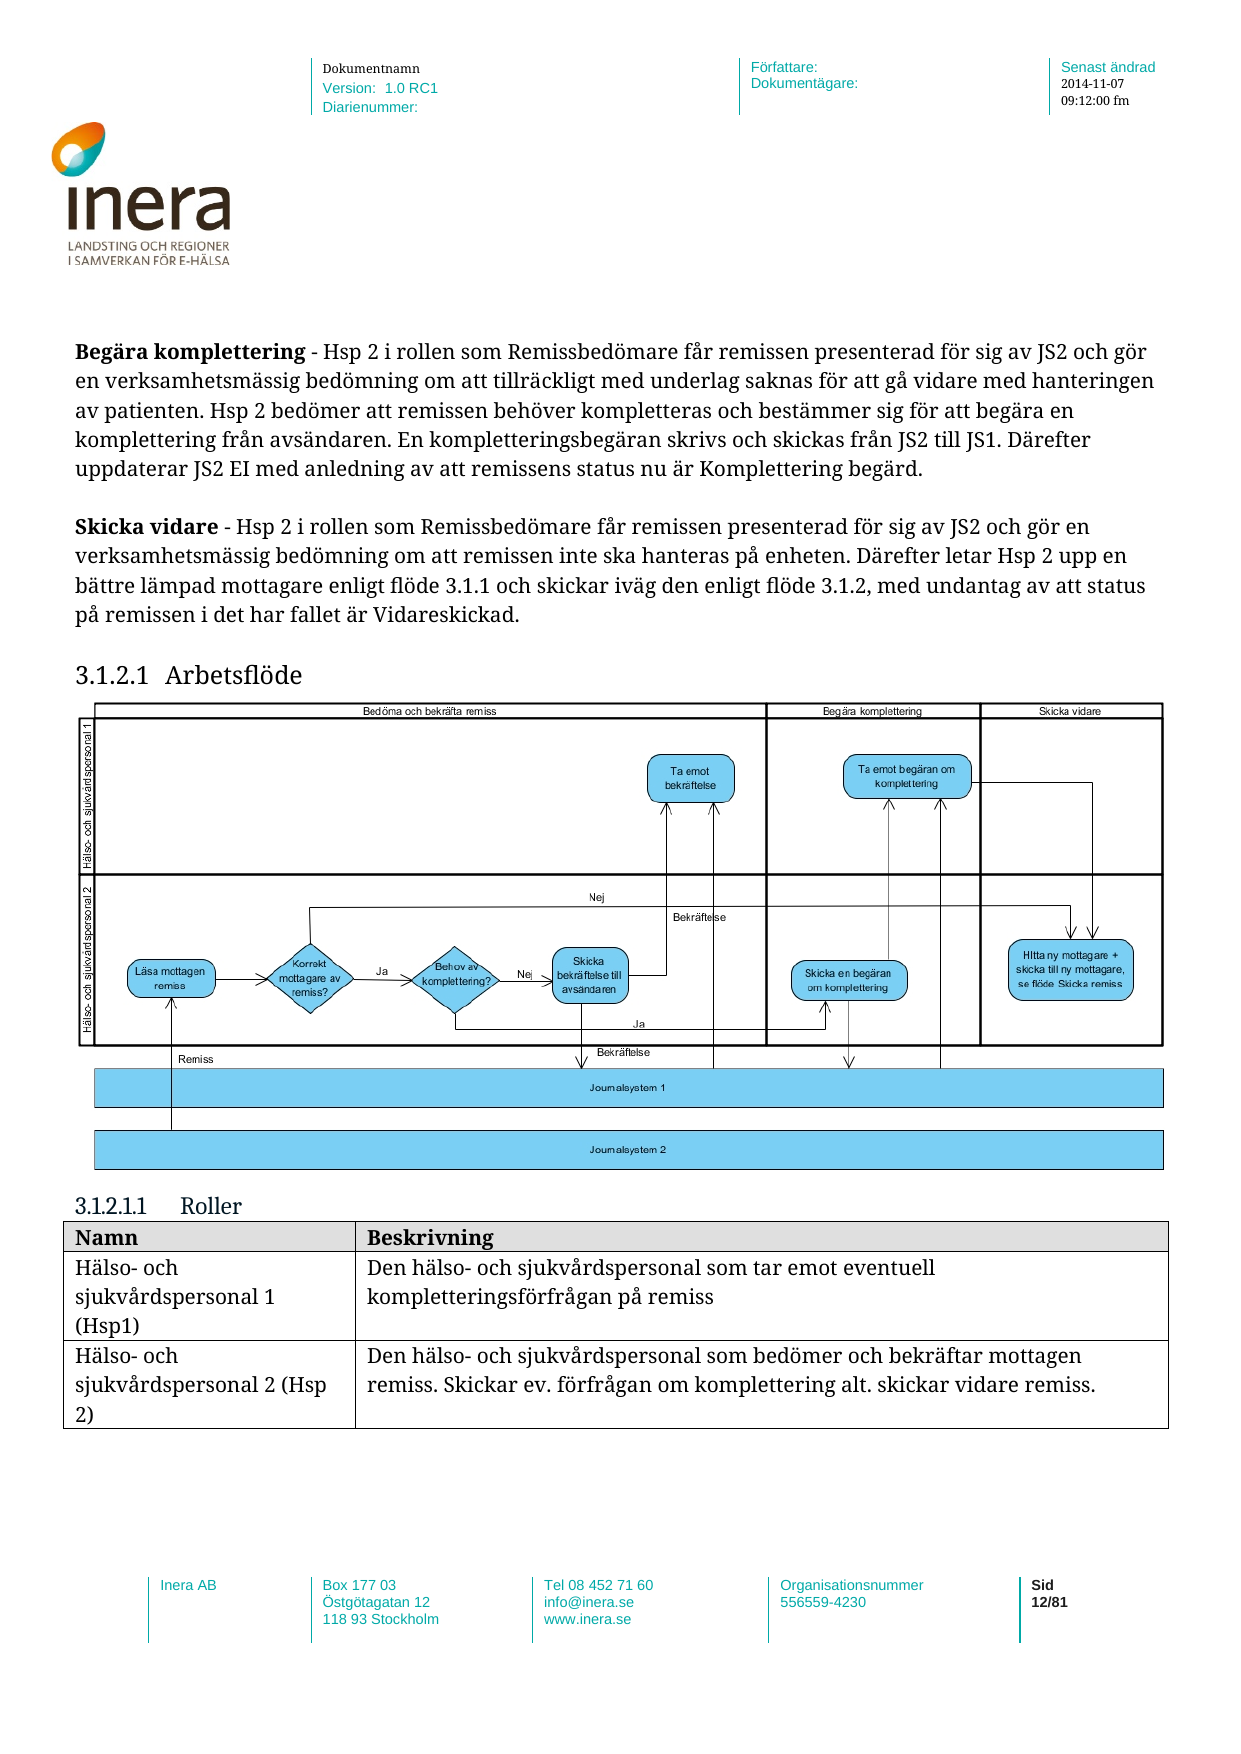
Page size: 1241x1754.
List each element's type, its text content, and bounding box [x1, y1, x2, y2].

picture [51, 122, 230, 265]
table_header Namn [64, 1222, 355, 1251]
text Skicka vidare - Hsp 2 i rollen som Remissbedömare får remissen presenterad för sig av JS2 och gör en verksamhetsmässig bedömning om att remissen inte ska hanteras på enheten. Därefter letar Hsp 2 upp en bättre lämpad mottagare enligt flöde 3.1.1 och skickar iväg den enligt flöde 3.1.2, med undantag av att status på remissen i det har fallet är Vidareskickad. [75, 512, 1165, 628]
subtitle Roller [75, 1192, 1165, 1221]
table_cell Den hälso- och sjukvårdspersonal som bedömer och bekräftar mottagen remiss. Skickar ev. förfrågan om komplettering alt. skickar vidare remiss. [356, 1341, 1168, 1428]
table_cell Den hälso- och sjukvårdspersonal som tar emot eventuell kompletteringsförfrågan på remiss [356, 1252, 1168, 1339]
picture [75, 700, 1166, 1171]
table_cell Hälso- och sjukvårdspersonal 1 (Hsp1) [64, 1252, 355, 1339]
table_cell Hälso- och sjukvårdspersonal 2 (Hsp 2) [64, 1341, 355, 1428]
subtitle Arbetsflöde [75, 657, 1165, 692]
text Begära komplettering - Hsp 2 i rollen som Remissbedömare får remissen presenterad för sig av JS2 och gör en verksamhetsmässig bedömning om att tillräckligt med underlag saknas för att gå vidare med hanteringen av patienten. Hsp 2 bedömer att remissen behöver kompletteras och bestämmer sig för att begära en komplettering från avsändaren. En kompletteringsbegäran skrivs och skickas från JS2 till JS1. Därefter uppdaterar JS2 EI med anledning av att remissens status nu är Komplettering begärd. [75, 337, 1165, 482]
table_header Beskrivning [356, 1222, 1168, 1251]
